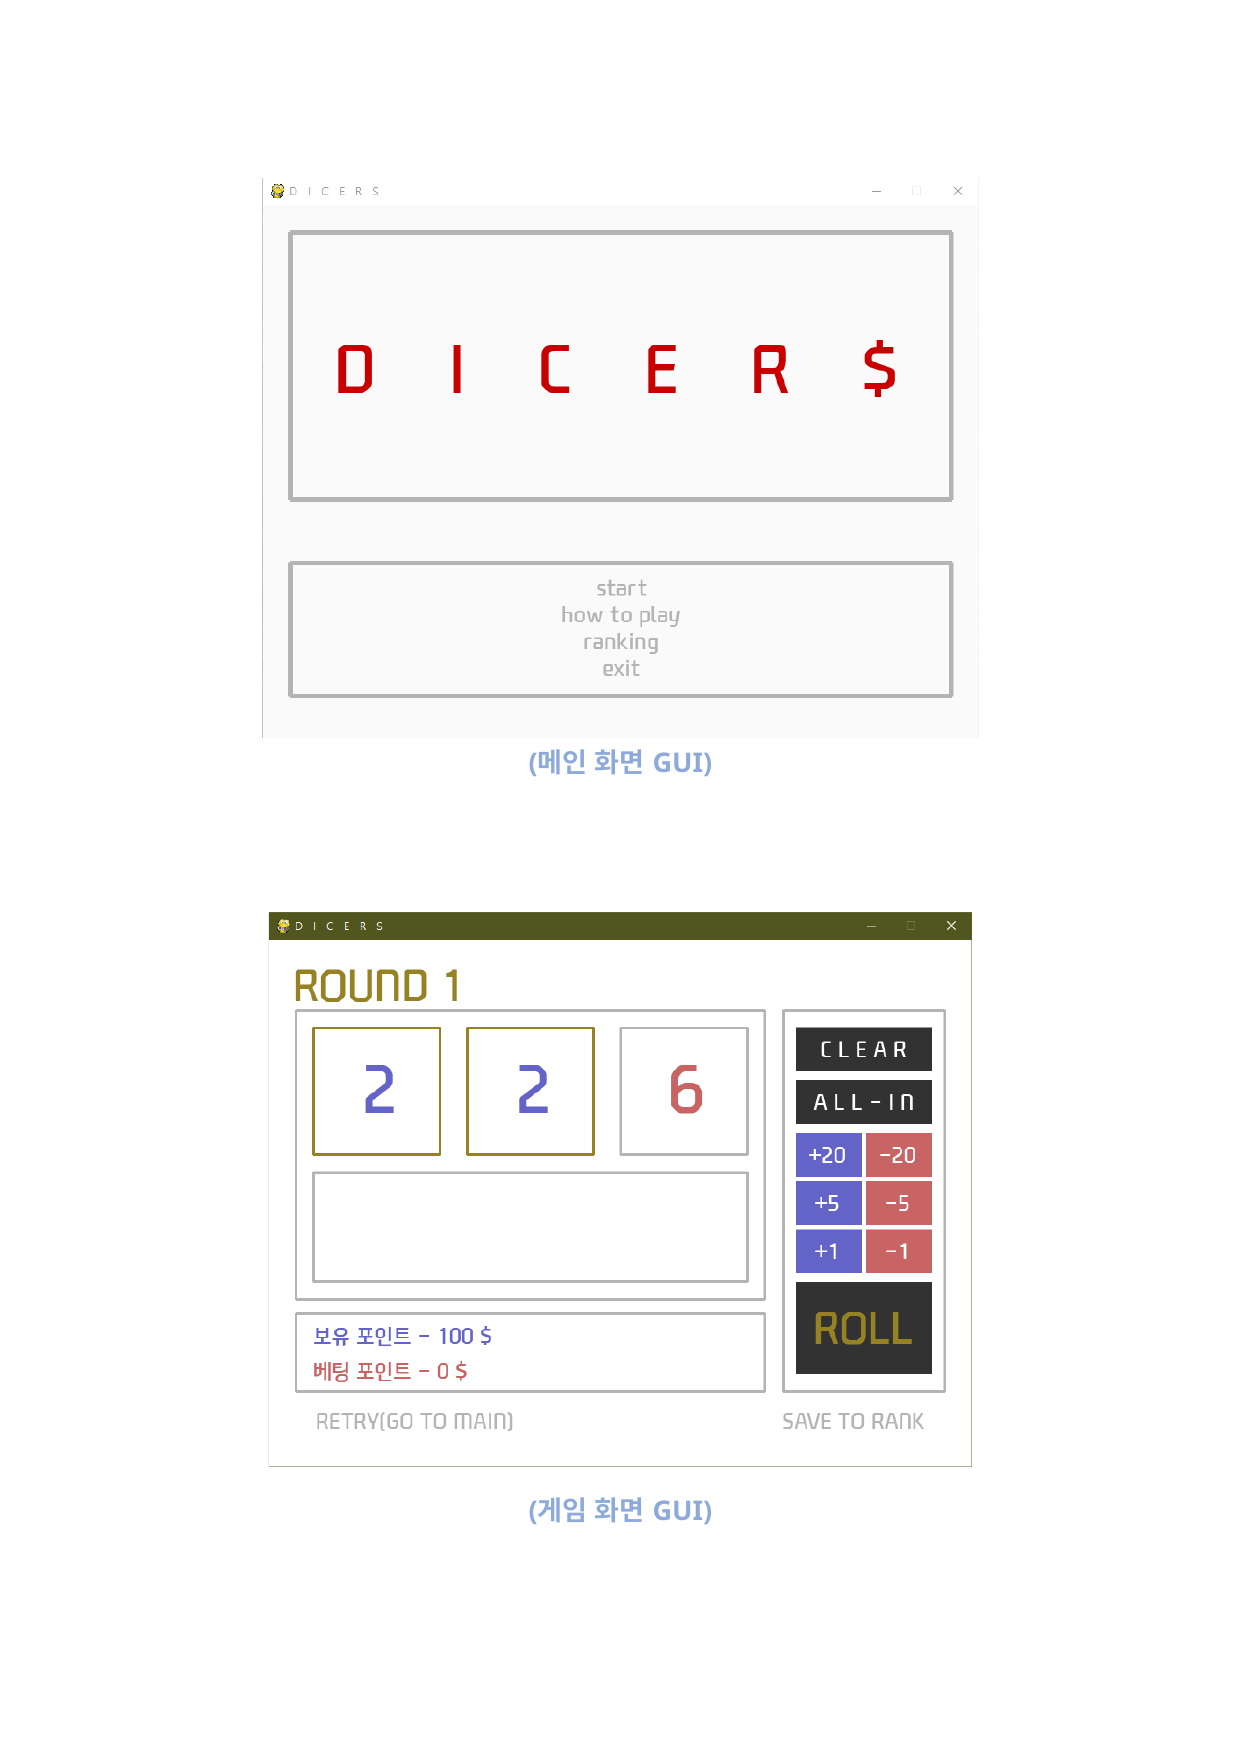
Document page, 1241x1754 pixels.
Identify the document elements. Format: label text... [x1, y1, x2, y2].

picture [268, 912, 972, 1467]
picture [262, 178, 979, 738]
